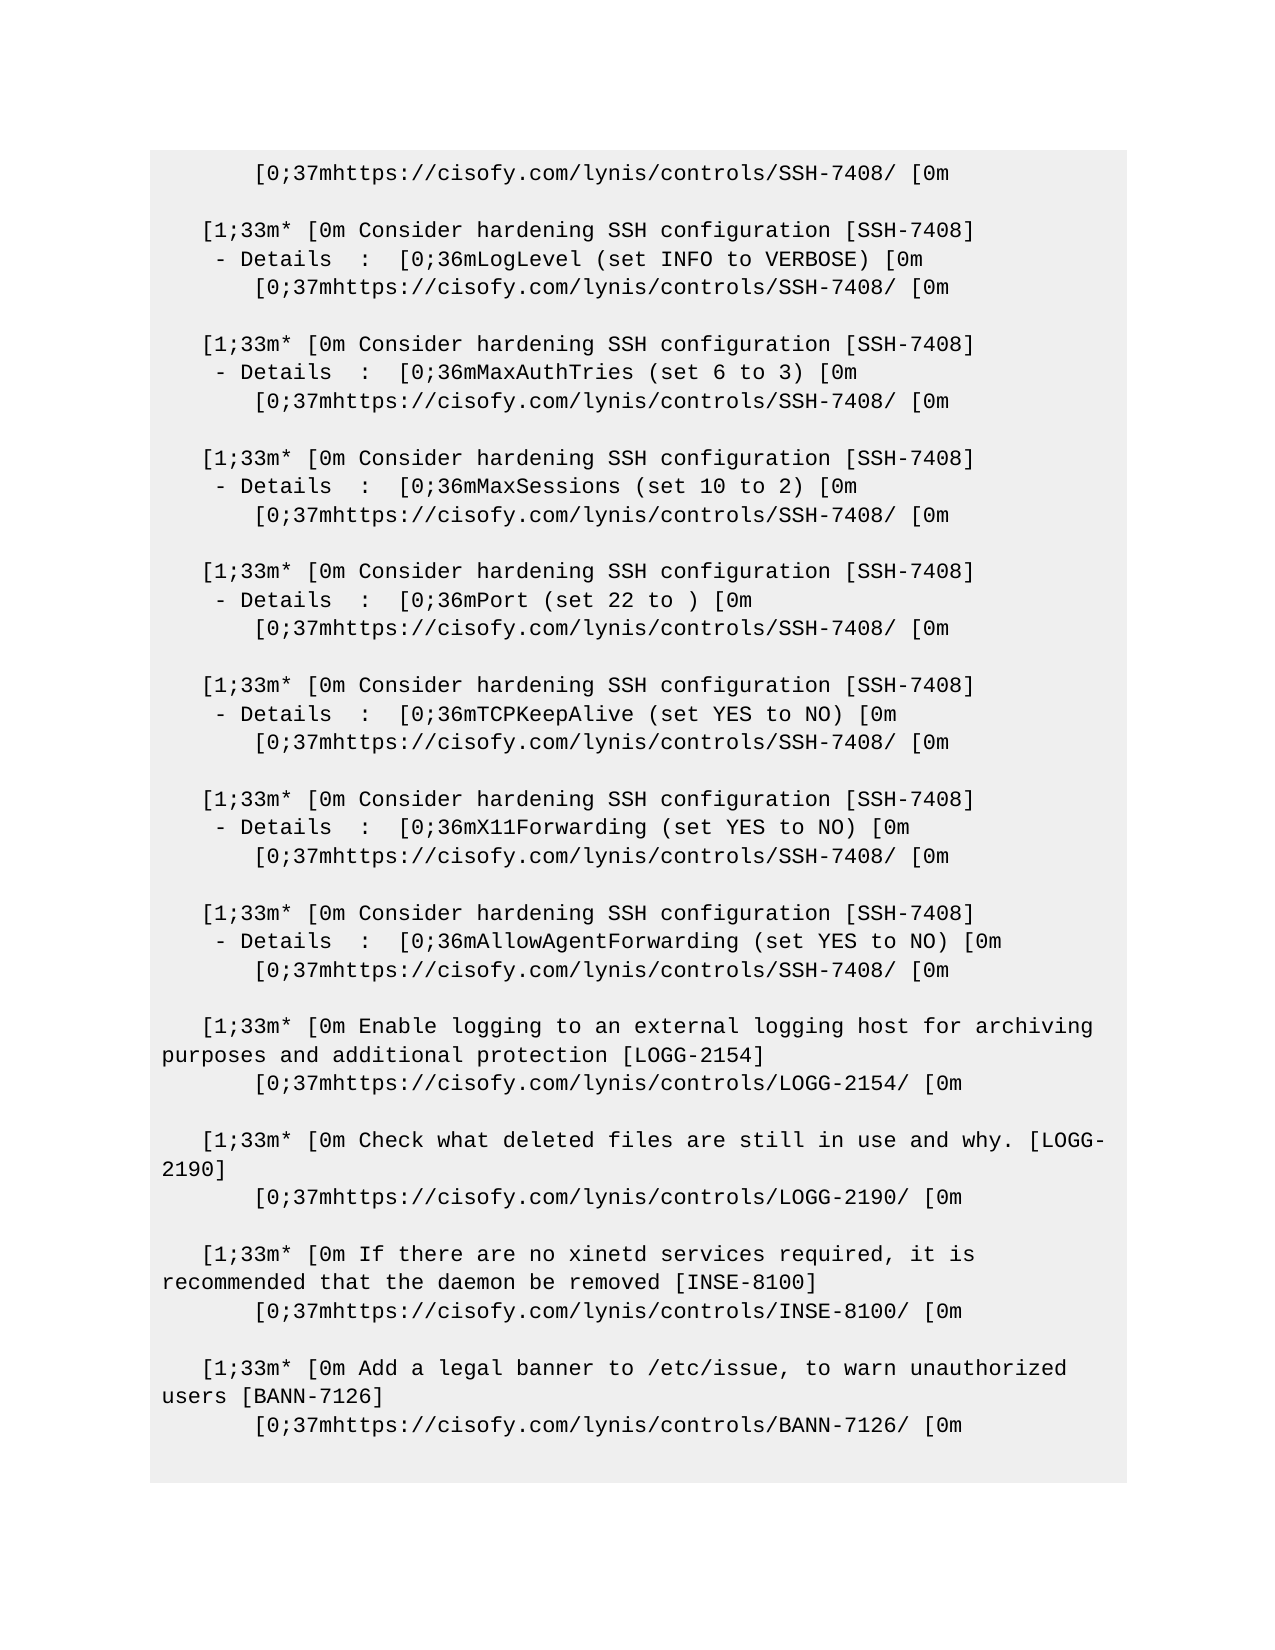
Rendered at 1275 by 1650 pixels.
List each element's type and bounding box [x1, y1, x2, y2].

table_header [152, 152, 1125, 1481]
